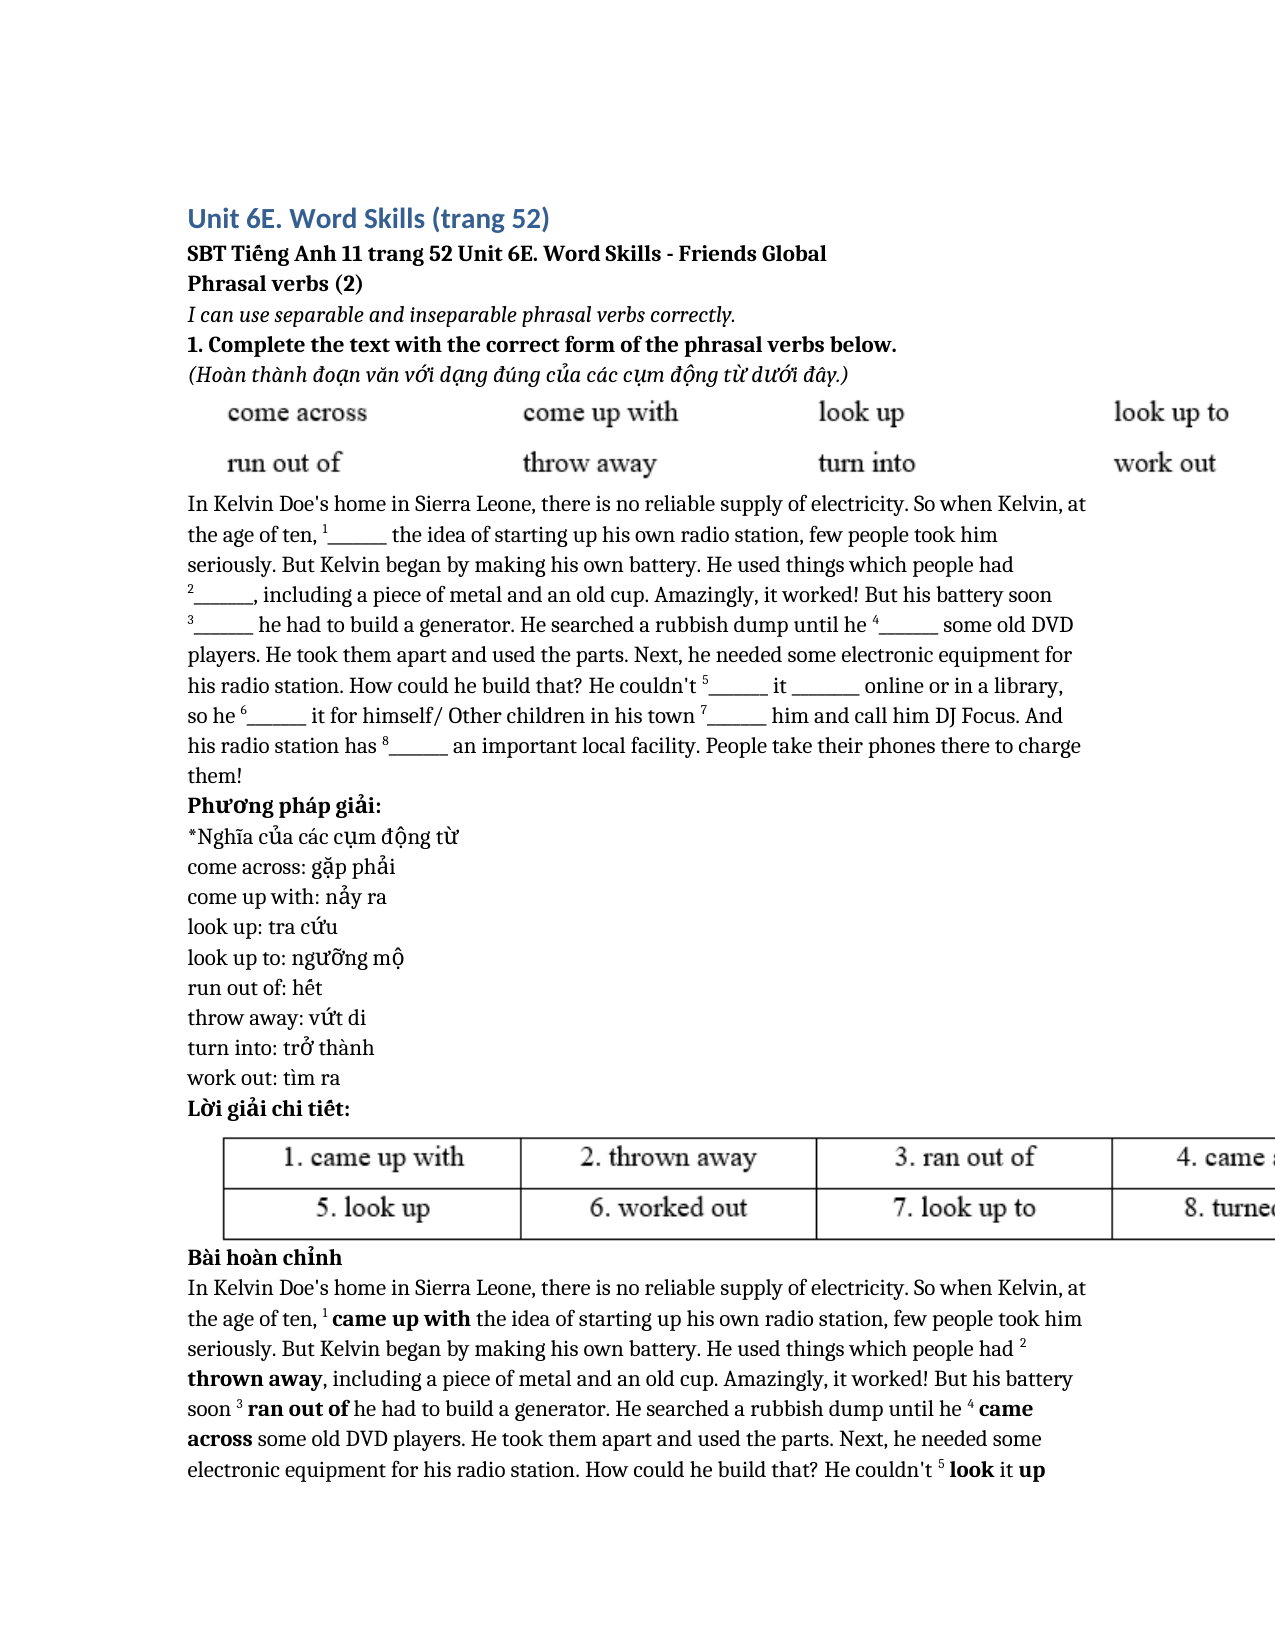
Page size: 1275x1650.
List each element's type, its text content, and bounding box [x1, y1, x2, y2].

picture [206, 1125, 1275, 1242]
picture [206, 392, 1275, 488]
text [187, 241, 1087, 1483]
subtitle Unit 6E. Word Skills (trang 52) [187, 200, 1087, 236]
